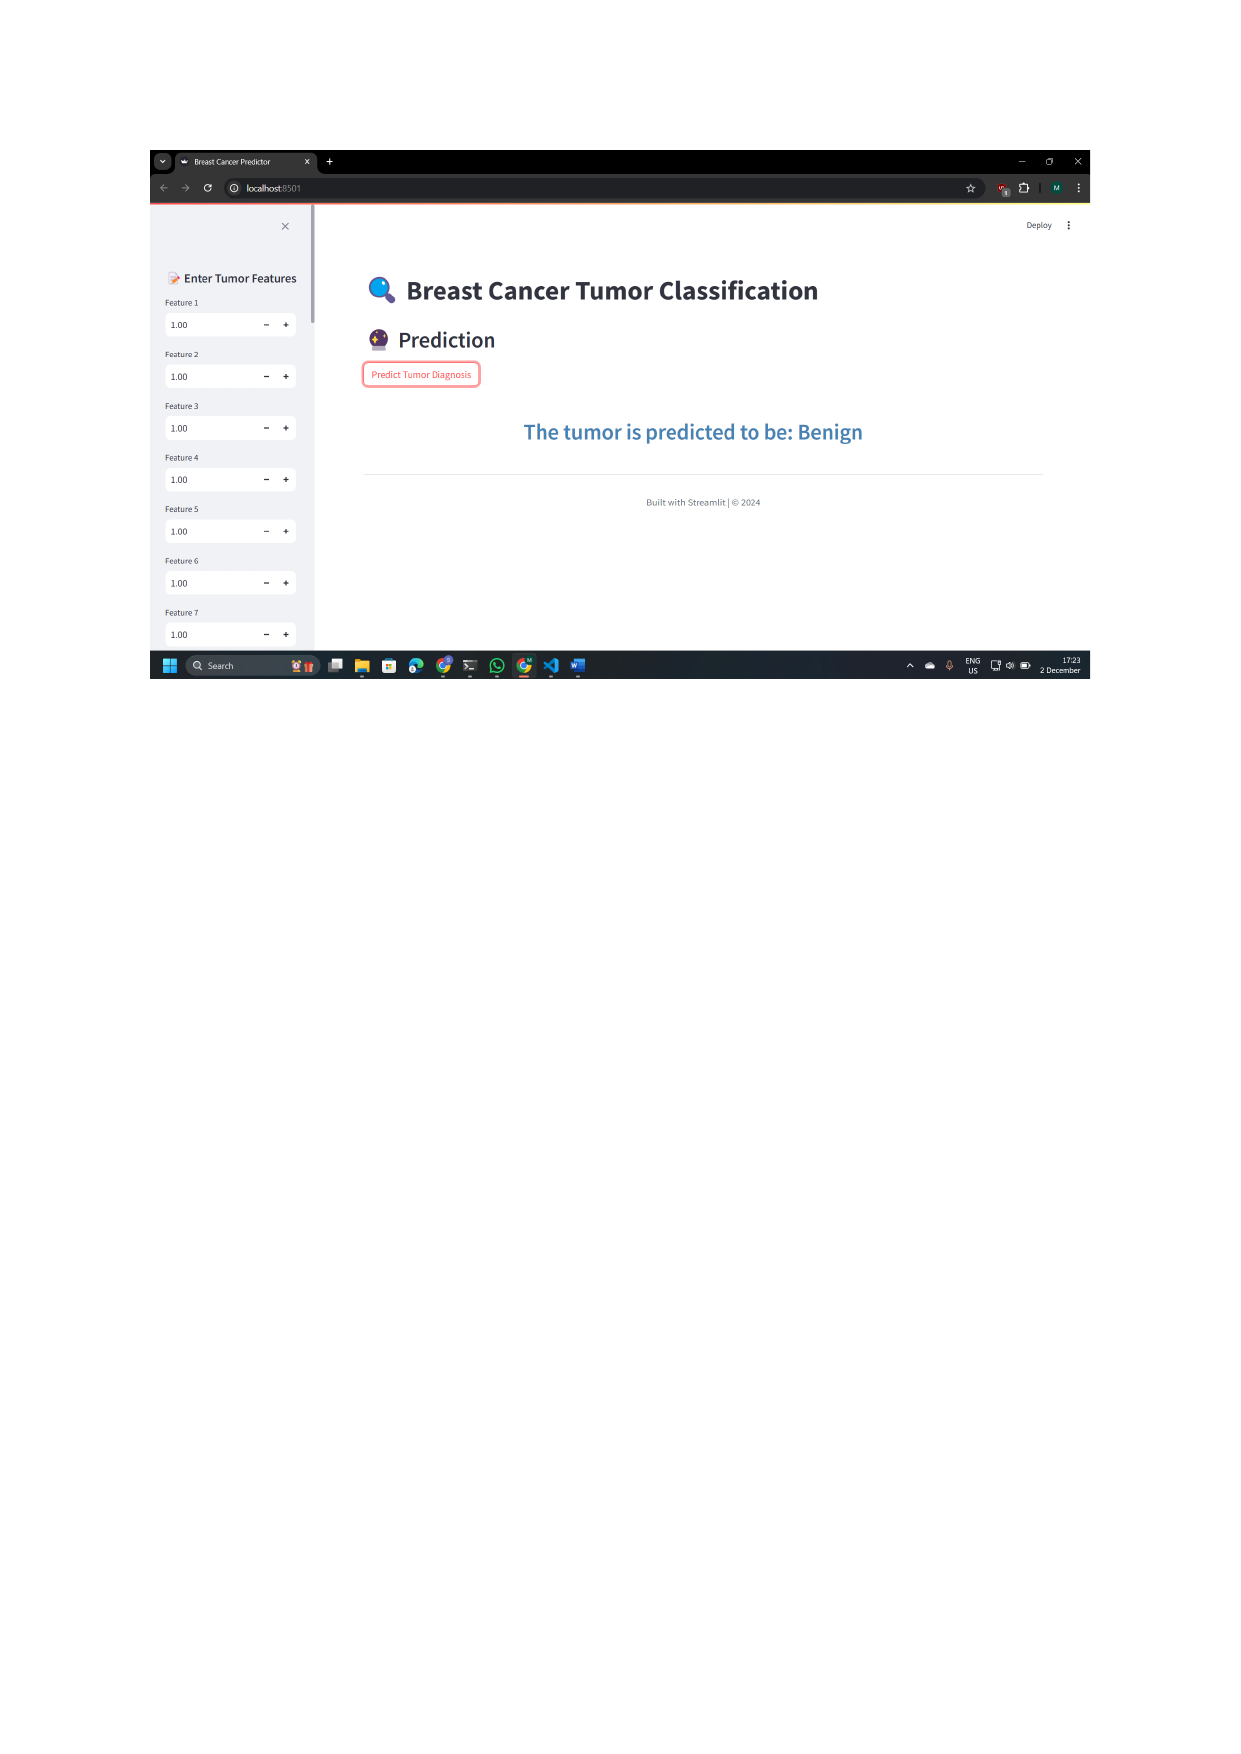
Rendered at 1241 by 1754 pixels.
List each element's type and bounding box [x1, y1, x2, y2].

picture [150, 150, 1091, 679]
